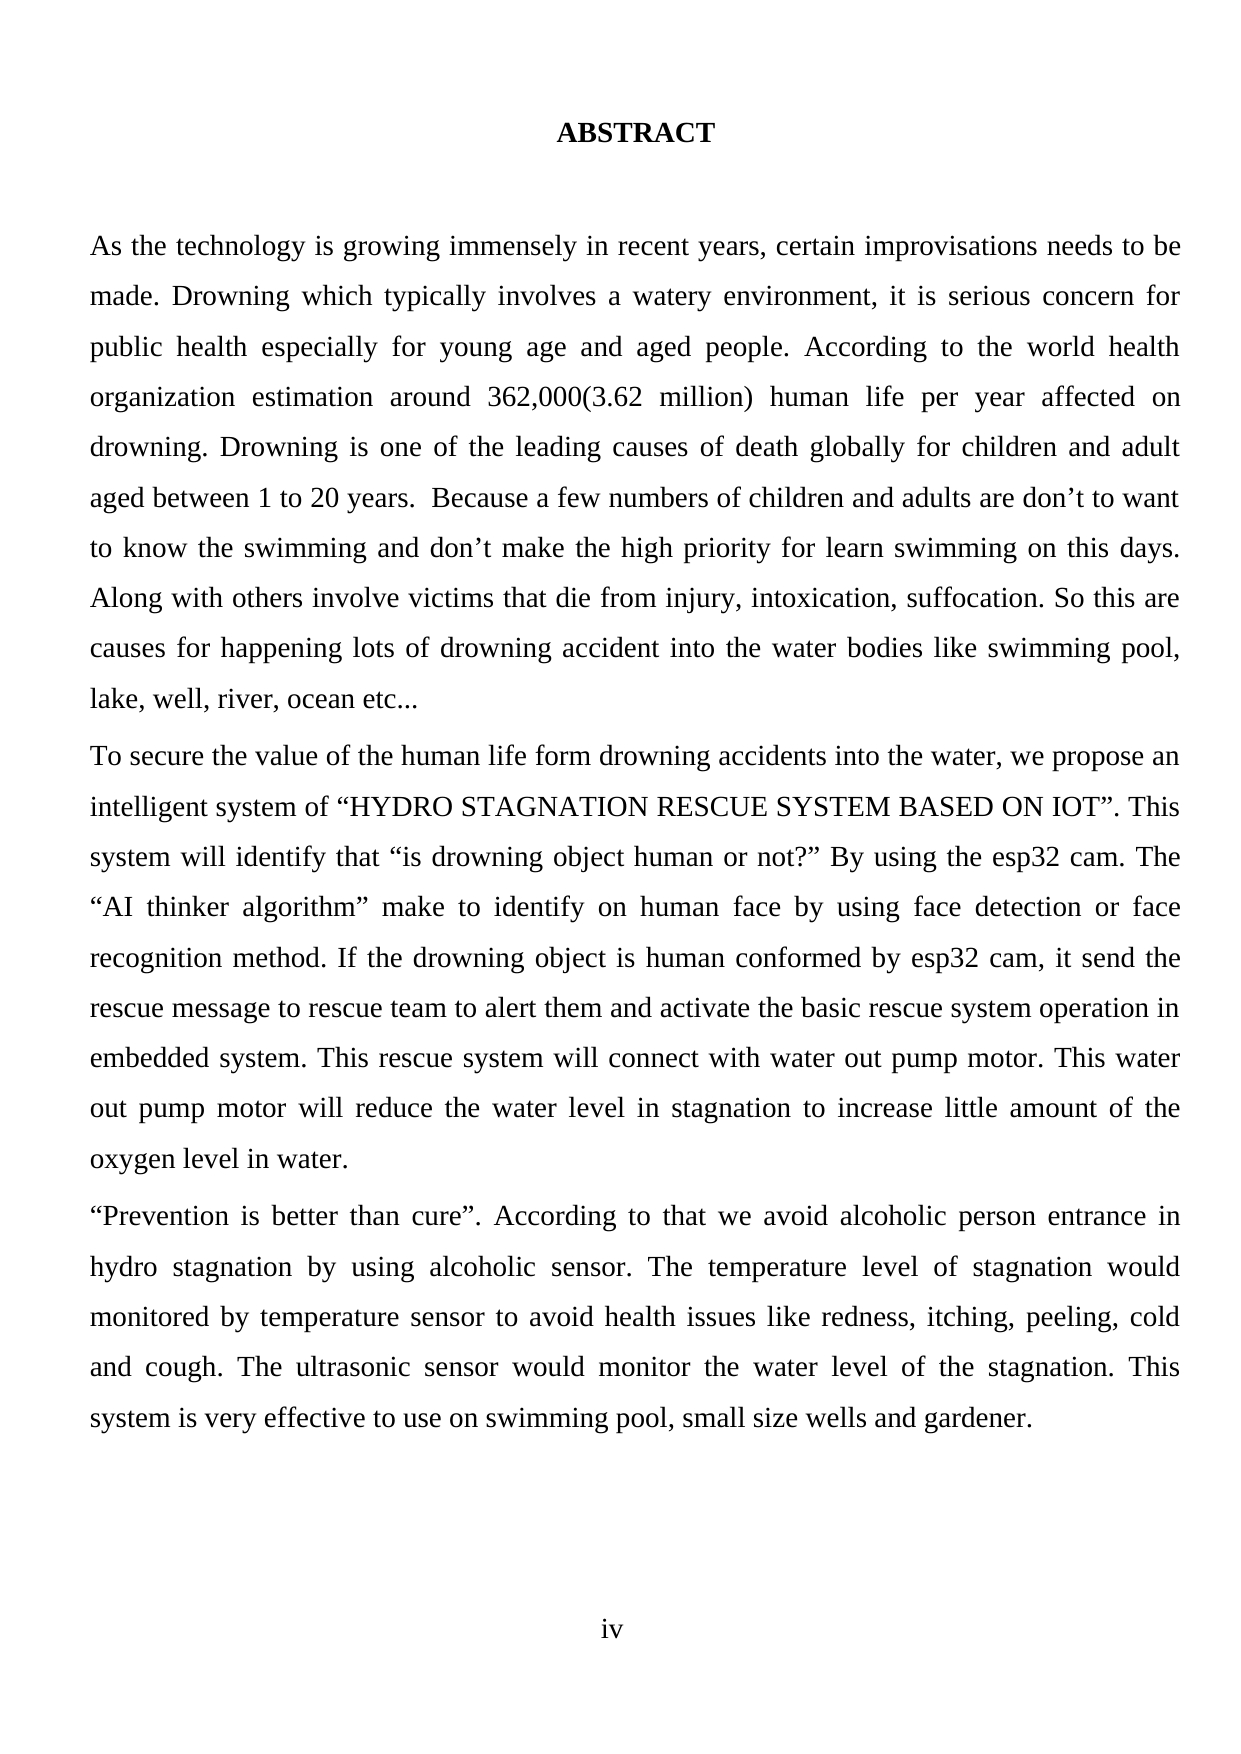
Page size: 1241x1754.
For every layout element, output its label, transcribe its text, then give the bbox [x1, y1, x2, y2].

subtitle ABSTRACT [89, 116, 1182, 149]
subtitle To secure the value of the human life form drowning accidents into the water, we propose an intelligent system of “HYDRO STAGNATION RESCUE SYSTEM BASED ON IOT”. This system will identify that “is drowning object human or not?” By using the esp32 cam. The “AI thinker algorithm” make to identify on human face by using face detection or face recognition method. If the drowning object is human conformed by esp32 cam, it send the rescue message to rescue team to alert them and activate the basic rescue system operation in embedded system. This rescue system will connect with water out pump motor. This water out pump motor will reduce the water level in stagnation to increase little amount of the oxygen level in water. [89, 738, 1182, 1174]
subtitle As the technology is growing immensely in recent years, certain improvisations needs to be made. Drowning which typically involves a watery environment, it is serious concern for public health especially for young age and aged people. According to the world health organization estimation around 362,000(3.62 million) human life per year affected on drowning. Drowning is one of the leading causes of death globally for children and adult aged between 1 to 20 years. Because a few numbers of children and adults are don’t to want to know the swimming and don’t make the high priority for learn swimming on this days. Along with others involve victims that die from injury, intoxication, suffocation. So this are causes for happening lots of drowning accident into the water bodies like swimming pool, lake, well, river, ocean etc... [89, 228, 1182, 714]
subtitle “Prevention is better than cure”. According to that we avoid alcoholic person entrance in hydro stagnation by using alcoholic sensor. The temperature level of stagnation would monitored by temperature sensor to avoid health issues like redness, itching, peeling, cold and cough. The ultrasonic sensor would monitor the water level of the stagnation. This system is very effective to use on swimming pool, small size wells and gardener. [89, 1198, 1182, 1433]
